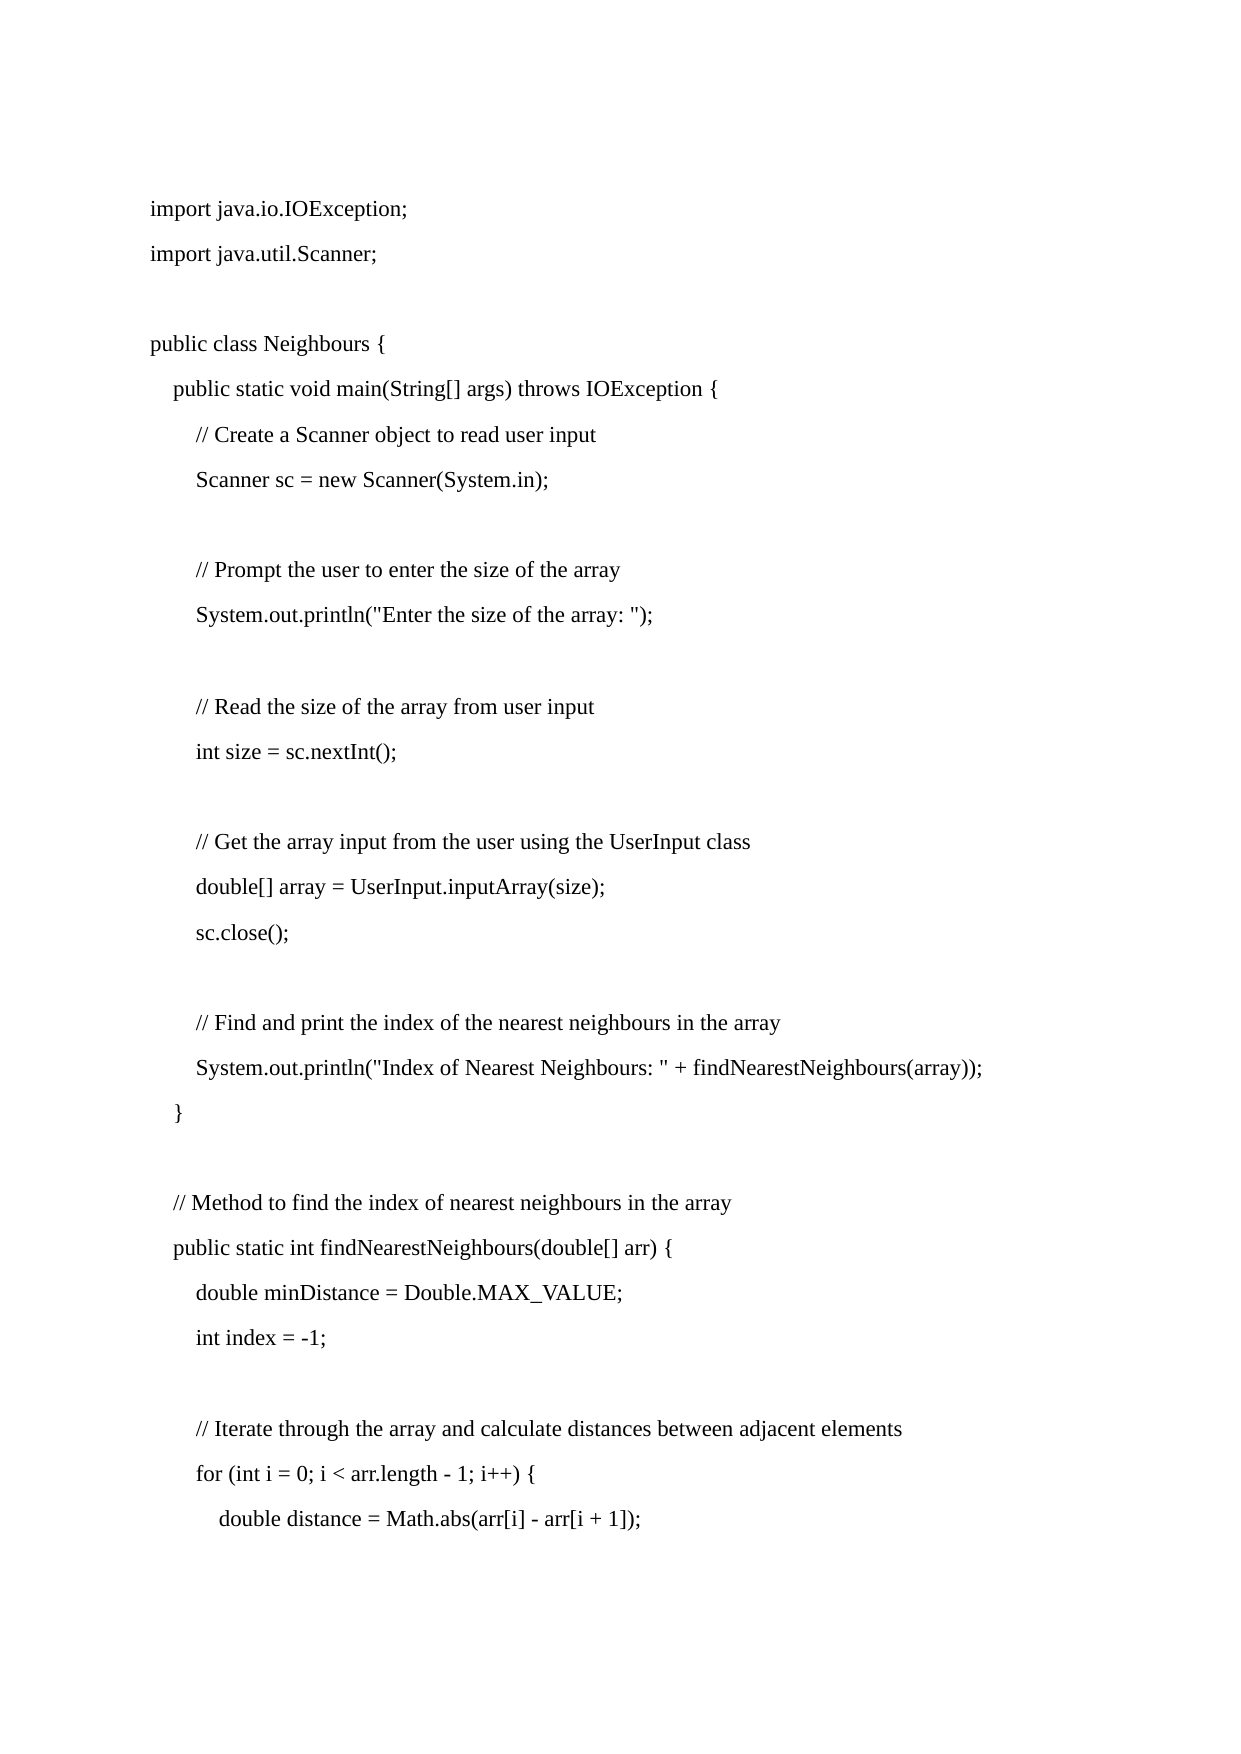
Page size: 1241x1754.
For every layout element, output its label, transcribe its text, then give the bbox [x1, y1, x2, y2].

text import java.io.IOException; [150, 195, 1090, 221]
text double distance = Math.abs(arr[i] - arr[i + 1]); [150, 1505, 1090, 1531]
text // Iterate through the array and calculate distances between adjacent elements [150, 1415, 1090, 1441]
text // Get the array input from the user using the UserInput class [150, 828, 1090, 855]
text Scanner sc = new Scanner(System.in); [150, 466, 1090, 492]
text // Prompt the user to enter the size of the array [150, 556, 1090, 582]
text import java.util.Scanner; [150, 240, 1090, 267]
text public class Neighbours { [150, 330, 1090, 357]
text // Find and print the index of the nearest neighbours in the array [150, 1009, 1090, 1035]
text int index = -1; [150, 1324, 1090, 1351]
text int size = sc.nextInt(); [150, 738, 1090, 764]
text System.out.println("Index of Nearest Neighbours: " + findNearestNeighbours(array)); [150, 1054, 1090, 1080]
text sc.close(); [150, 918, 1090, 945]
text public static void main(String[] args) throws IOException { [150, 376, 1090, 402]
text } [150, 1099, 1090, 1125]
text // Read the size of the array from user input [150, 693, 1090, 719]
text // Create a Scanner object to read user input [150, 421, 1090, 447]
text System.out.println("Enter the size of the array: "); [150, 601, 1090, 627]
text double[] array = UserInput.inputArray(size); [150, 873, 1090, 900]
text // Method to find the index of nearest neighbours in the array [150, 1189, 1090, 1216]
text public static int findNearestNeighbours(double[] arr) { [150, 1234, 1090, 1261]
text double minDistance = Double.MAX_VALUE; [150, 1279, 1090, 1306]
text for (int i = 0; i < arr.length - 1; i++) { [150, 1460, 1090, 1486]
